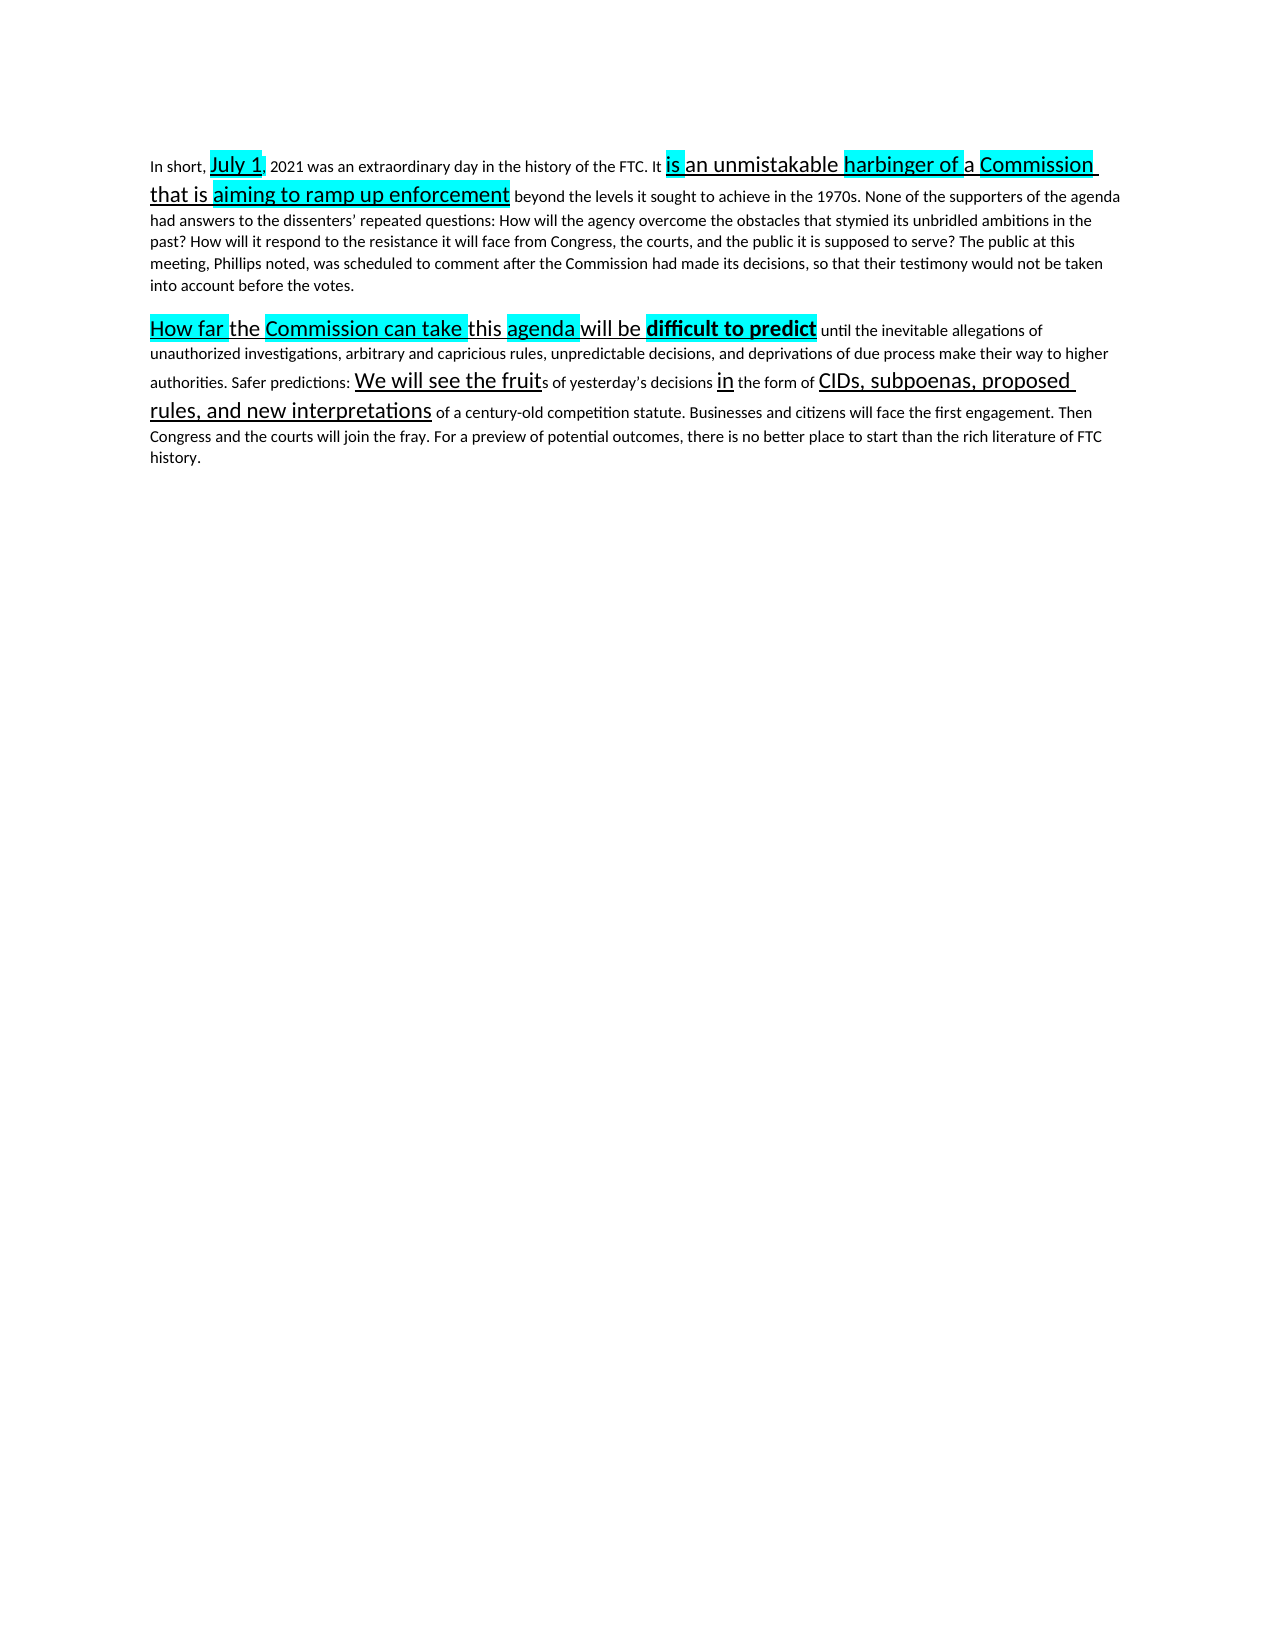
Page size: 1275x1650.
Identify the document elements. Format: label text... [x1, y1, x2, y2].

text In short, July 1, 2021 was an extraordinary day in the history of the FTC. It is an unmistakable harbinger of a Commission that is aiming to ramp up enforcement beyond the levels it sought to achieve in the 1970s. None of the supporters of the agenda had answers to the dissenters’ repeated questions: How will the agency overcome the obstacles that stymied its unbridled ambitions in the past? How will it respond to the resistance it will face from Congress, the courts, and the public it is supposed to serve? The public at this meeting, Phillips noted, was scheduled to comment after the Commission had made its decisions, so that their testimony would not be taken into account before the votes. [150, 150, 1125, 296]
text How far the Commission can take this agenda will be difficult to predict until the inevitable allegations of unauthorized investigations, arbitrary and capricious rules, unpredictable decisions, and deprivations of due process make their way to higher authorities. Safer predictions: We will see the fruits of yesterday’s decisions in the form of CIDs, subpoenas, proposed rules, and new interpretations of a century-old competition statute. Businesses and citizens will face the first engagement. Then Congress and the courts will join the fray. For a preview of potential outcomes, there is no better place to start than the rich literature of FTC history. [150, 314, 1125, 468]
